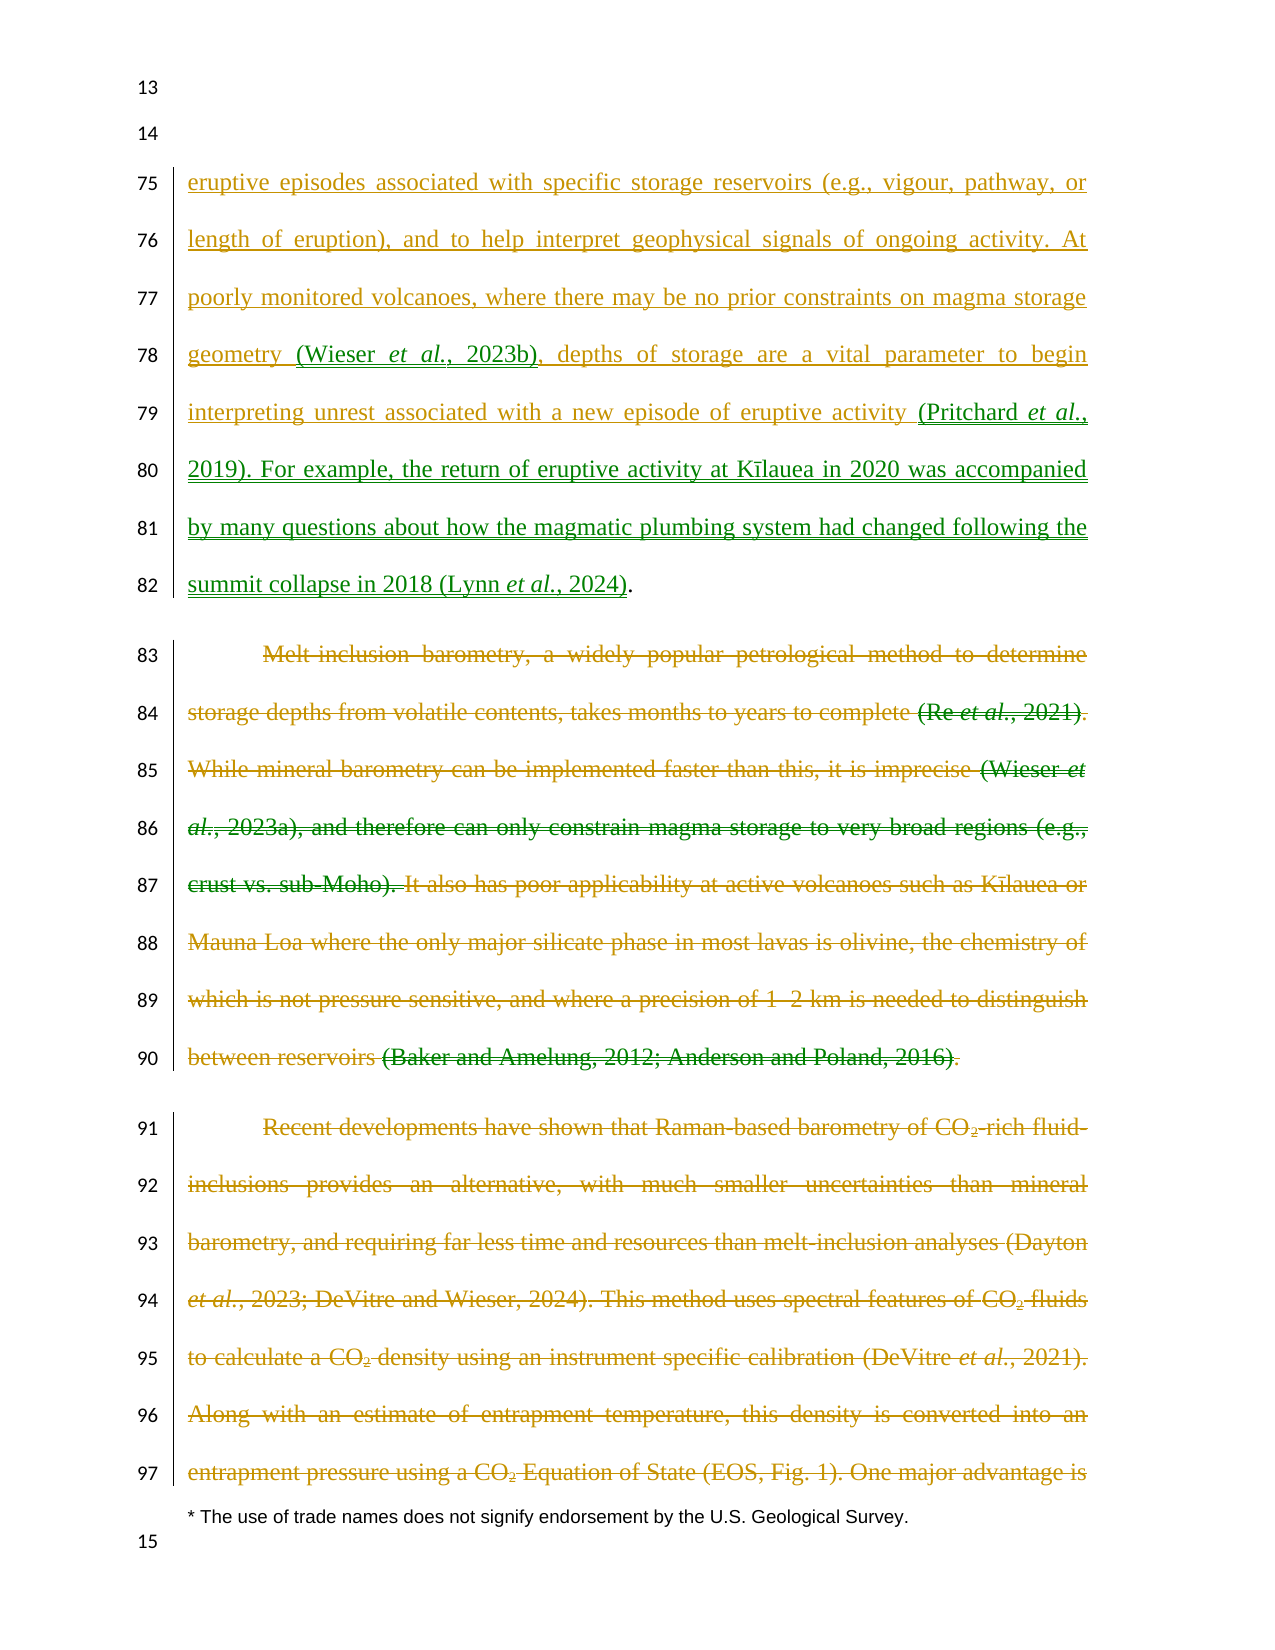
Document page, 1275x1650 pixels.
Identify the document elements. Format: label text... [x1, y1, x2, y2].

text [187, 167, 1087, 192]
